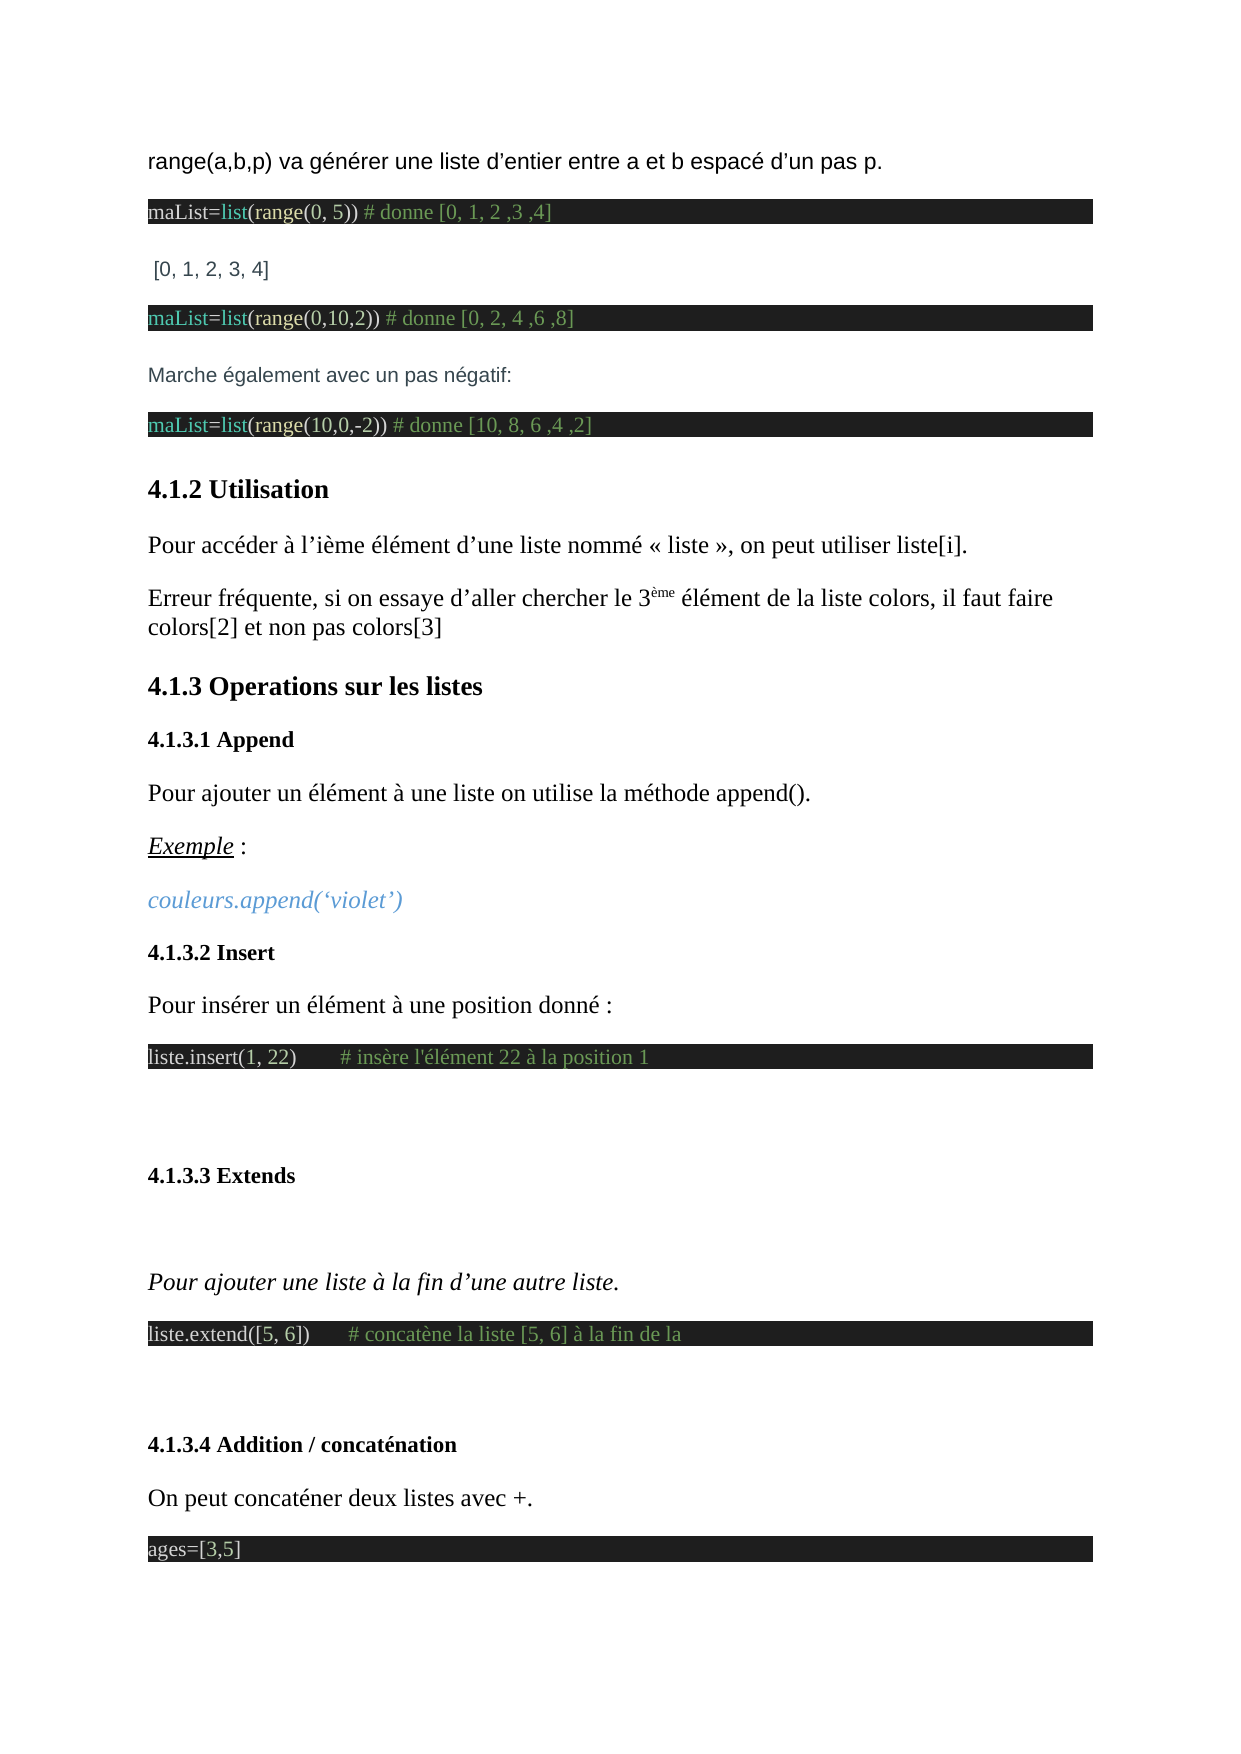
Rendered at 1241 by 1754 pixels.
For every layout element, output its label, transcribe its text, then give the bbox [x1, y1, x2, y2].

subtitle 4.1.3.4 Addition / concaténation [148, 1431, 1093, 1458]
text maList=list(range(0,10,2)) # donne [0, 2, 4 ,6 ,8] [148, 305, 1093, 331]
text Pour insérer un élément à une position donné : [148, 990, 1093, 1019]
subtitle 4.1.2 Utilisation [148, 473, 1093, 505]
text On peut concaténer deux listes avec +. [148, 1483, 1093, 1511]
subtitle 4.1.3.2 Insert [148, 939, 1093, 965]
text ages=[3,5] [148, 1536, 1093, 1562]
text Marche également avec un pas négatif: [148, 363, 1093, 387]
text [0, 1, 2, 3, 4] [148, 256, 1093, 280]
text Pour ajouter une liste à la fin d’une autre liste. [148, 1267, 1093, 1296]
text Pour accéder à l’ième élément d’une liste nommé « liste », on peut utiliser liste[i]. [148, 530, 1093, 558]
text range(a,b,p) va générer une liste d’entier entre a et b espacé d’un pas p. [148, 148, 1093, 174]
text liste.extend([5, 6]) # concatène la liste [5, 6] à la fin de la [148, 1321, 1093, 1346]
text Exemple : [148, 831, 1093, 860]
text Pour ajouter un élément à une liste on utilise la méthode append(). [148, 778, 1093, 806]
text maList=list(range(0, 5)) # donne [0, 1, 2 ,3 ,4] [148, 199, 1093, 224]
subtitle 4.1.3.3 Extends [148, 1163, 1093, 1189]
subtitle 4.1.3.1 Append [148, 726, 1093, 753]
subtitle 4.1.3 Operations sur les listes [148, 670, 1093, 701]
text maList=list(range(10,0,-2)) # donne [10, 8, 6 ,4 ,2] [148, 412, 1093, 437]
text Erreur fréquente, si on essaye d’aller chercher le 3ème élément de la liste colors, il faut faire colors[2] et non pas colors[3] [148, 583, 1093, 641]
text couleurs.append(‘violet’) [148, 885, 1093, 914]
text liste.insert(1, 22) # insère l'élément 22 à la position 1 [148, 1044, 1093, 1069]
